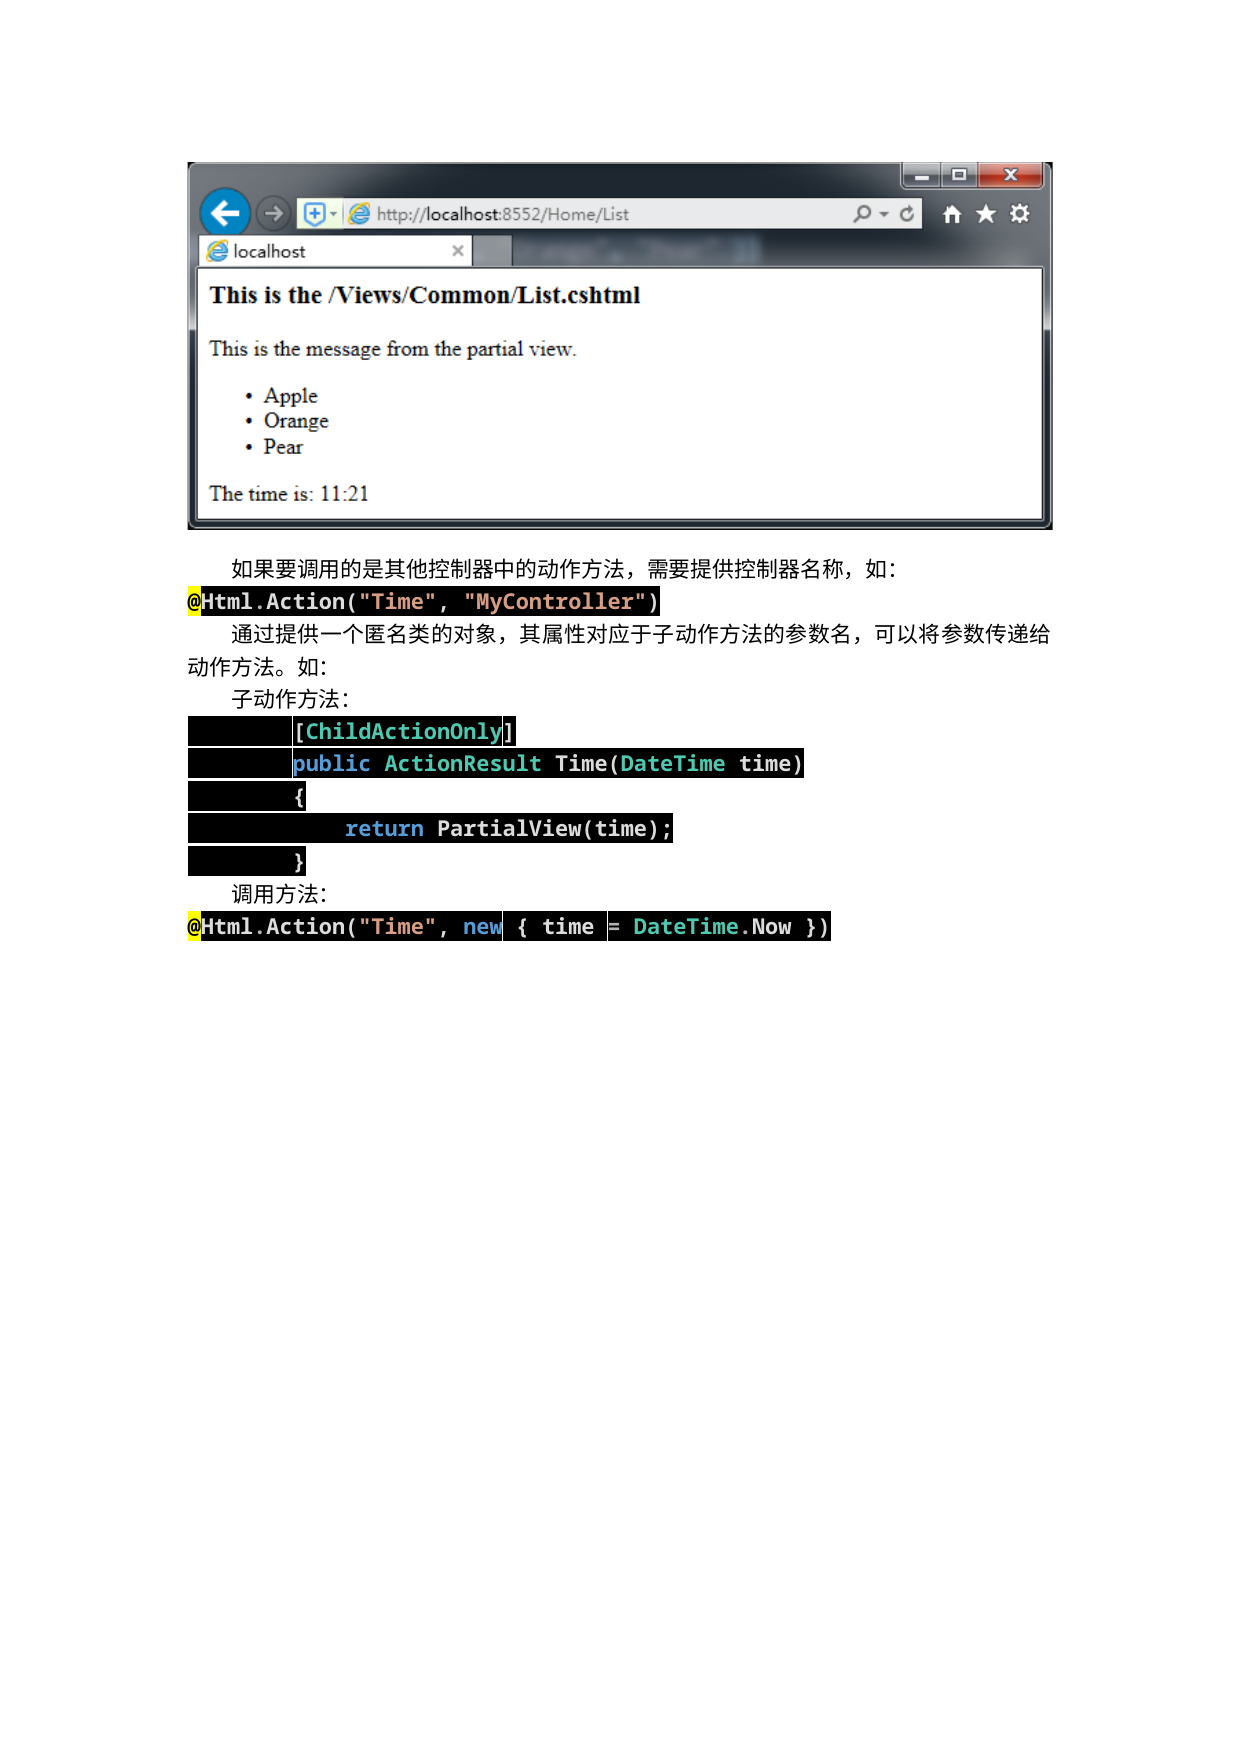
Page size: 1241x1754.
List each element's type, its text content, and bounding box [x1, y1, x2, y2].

text 通过提供一个匿名类的对象，其属性对应于子动作方法的参数名，可以将参数传递给动作方法。如： [187, 617, 1053, 682]
text return PartialView(time); [187, 812, 1053, 844]
text @Html.Action("Time", new { time = DateTime.Now }) [187, 909, 1053, 942]
text } [187, 844, 1053, 877]
text 子动作方法： [187, 682, 1053, 714]
text @Html.Action("Time", "MyController") [187, 584, 1053, 617]
text public ActionResult Time(DateTime time) [187, 747, 1053, 779]
text 调用方法： [187, 877, 1053, 909]
text { [187, 779, 1053, 812]
picture [187, 162, 1053, 530]
text 如果要调用的是其他控制器中的动作方法，需要提供控制器名称，如： [187, 552, 1053, 584]
text [ChildActionOnly] [187, 714, 1053, 747]
